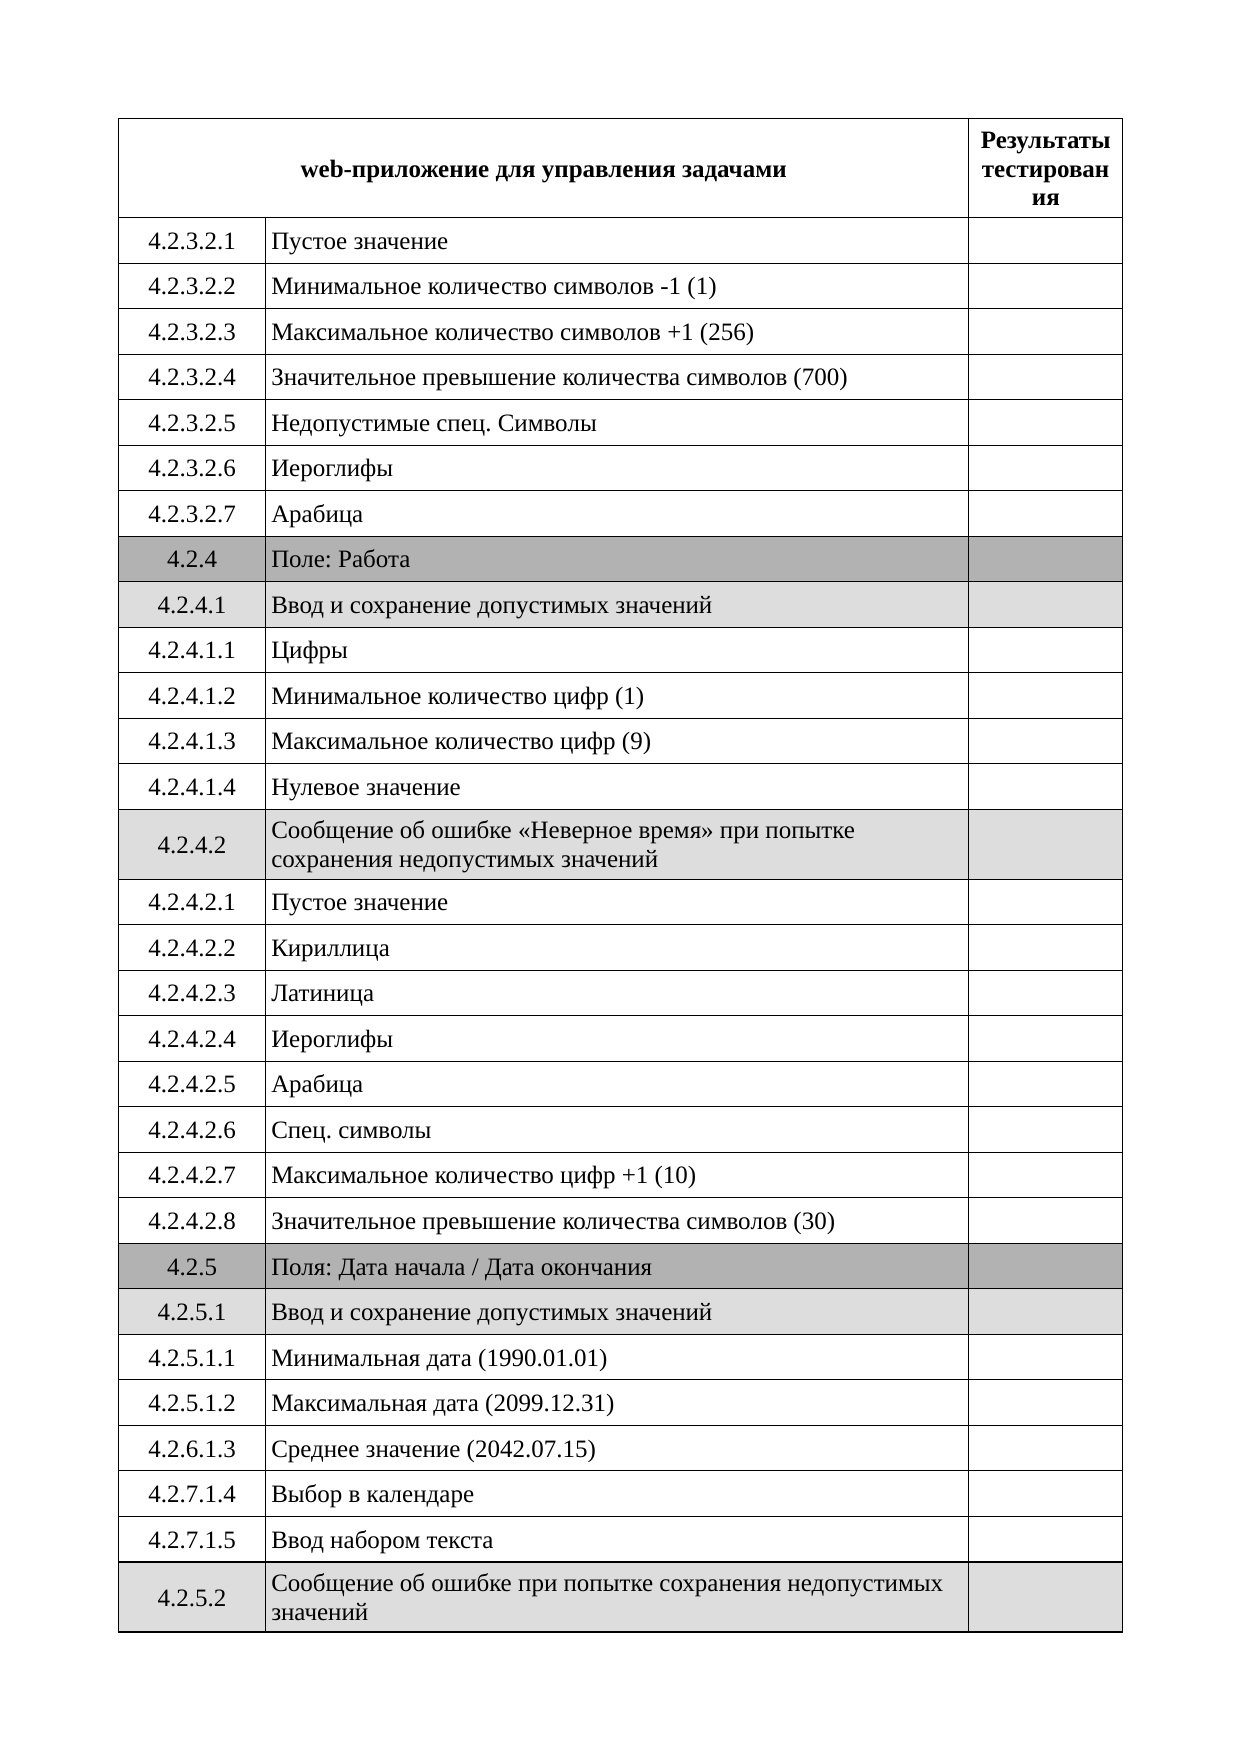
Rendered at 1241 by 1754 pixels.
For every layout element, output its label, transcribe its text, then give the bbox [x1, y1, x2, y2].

table_cell [969, 925, 1122, 970]
table_cell Кириллица [266, 925, 968, 970]
table_cell 4.2.4.1.1 [119, 628, 265, 672]
table_cell 4.2.5.1 [119, 1289, 265, 1334]
table_cell [969, 1426, 1122, 1470]
table_header Результаты тестирования [969, 119, 1122, 217]
table_cell Латиница [266, 971, 968, 1015]
table_cell 4.2.3.2.1 [119, 218, 265, 262]
table_cell Нулевое значение [266, 764, 968, 809]
table_cell [969, 719, 1122, 763]
table_cell [969, 764, 1122, 809]
table_cell [969, 1471, 1122, 1516]
table_cell [969, 1016, 1122, 1061]
table_cell Максимальное количество символов +1 (256) [266, 309, 968, 353]
table_cell 4.2.4.2.7 [119, 1153, 265, 1197]
table_cell 4.2.6.1.3 [119, 1426, 265, 1470]
table_cell 4.2.7.1.4 [119, 1471, 265, 1516]
table_header web-приложение для управления задачами [119, 119, 968, 217]
table_cell 4.2.4.2 [119, 810, 265, 879]
table_cell Иероглифы [266, 446, 968, 490]
table_cell [969, 880, 1122, 924]
table_cell [969, 1289, 1122, 1334]
table_cell Ввод и сохранение допустимых значений [266, 582, 968, 627]
table_cell Минимальное количество цифр (1) [266, 673, 968, 718]
table_cell 4.2.4 [119, 537, 265, 581]
table_cell Выбор в календаре [266, 1471, 968, 1516]
table_cell Максимальное количество цифр +1 (10) [266, 1153, 968, 1197]
table_cell [969, 491, 1122, 536]
table_cell [969, 1563, 1122, 1631]
table_cell 4.2.5.1.1 [119, 1335, 265, 1379]
table_cell 4.2.3.2.7 [119, 491, 265, 536]
table_cell [969, 810, 1122, 879]
table_cell Поле: Работа [266, 537, 968, 581]
table_cell Максимальная дата (2099.12.31) [266, 1380, 968, 1425]
table_cell Сообщение об ошибке при попытке сохранения недопустимых значений [266, 1563, 968, 1631]
table_cell 4.2.4.1.3 [119, 719, 265, 763]
table_cell 4.2.4.1.4 [119, 764, 265, 809]
table_cell [969, 971, 1122, 1015]
table_cell [969, 1335, 1122, 1379]
table_cell 4.2.3.2.3 [119, 309, 265, 353]
table_cell 4.2.4.2.5 [119, 1062, 265, 1106]
table_cell 4.2.4.2.2 [119, 925, 265, 970]
table_cell [969, 309, 1122, 353]
table_cell Ввод и сохранение допустимых значений [266, 1289, 968, 1334]
table_cell 4.2.3.2.5 [119, 400, 265, 444]
table_cell Среднее значение (2042.07.15) [266, 1426, 968, 1470]
table_cell [969, 1380, 1122, 1425]
table_cell Спец. символы [266, 1107, 968, 1152]
table_cell [969, 1198, 1122, 1243]
table_cell 4.2.3.2.4 [119, 355, 265, 399]
table_cell 4.2.4.2.6 [119, 1107, 265, 1152]
table_cell [969, 1062, 1122, 1106]
table_cell 4.2.4.2.3 [119, 971, 265, 1015]
table_cell Цифры [266, 628, 968, 672]
table_cell Значительное превышение количества символов (700) [266, 355, 968, 399]
table_cell Ввод набором текста [266, 1517, 968, 1561]
table_cell 4.2.4.2.1 [119, 880, 265, 924]
table_cell [969, 1244, 1122, 1288]
table_cell 4.2.5 [119, 1244, 265, 1288]
table_cell 4.2.7.1.5 [119, 1517, 265, 1561]
table_cell Иероглифы [266, 1016, 968, 1061]
table_cell Сообщение об ошибке «Неверное время» при попытке сохранения недопустимых значений [266, 810, 968, 879]
table_cell 4.2.4.2.4 [119, 1016, 265, 1061]
table_cell Арабица [266, 491, 968, 536]
table_cell [969, 446, 1122, 490]
table_cell [969, 1107, 1122, 1152]
table_cell [969, 1153, 1122, 1197]
table_cell [969, 400, 1122, 444]
table_cell [969, 1517, 1122, 1561]
table_cell 4.2.3.2.6 [119, 446, 265, 490]
table_cell [969, 582, 1122, 627]
table_cell [969, 218, 1122, 262]
table_cell [969, 355, 1122, 399]
table_cell Поля: Дата начала / Дата окончания [266, 1244, 968, 1288]
table_cell Недопустимые спец. Символы [266, 400, 968, 444]
table_cell 4.2.4.1 [119, 582, 265, 627]
table_cell Минимальная дата (1990.01.01) [266, 1335, 968, 1379]
table_cell Минимальное количество символов -1 (1) [266, 264, 968, 308]
table_cell [969, 264, 1122, 308]
table_cell Пустое значение [266, 218, 968, 262]
table_cell 4.2.3.2.2 [119, 264, 265, 308]
table_cell 4.2.5.1.2 [119, 1380, 265, 1425]
table_cell Максимальное количество цифр (9) [266, 719, 968, 763]
table_cell [969, 673, 1122, 718]
table_cell [969, 537, 1122, 581]
table_cell 4.2.4.2.8 [119, 1198, 265, 1243]
table_cell 4.2.4.1.2 [119, 673, 265, 718]
table_cell [969, 628, 1122, 672]
table_cell Арабица [266, 1062, 968, 1106]
table_cell 4.2.5.2 [119, 1563, 265, 1631]
table_cell Значительное превышение количества символов (30) [266, 1198, 968, 1243]
table_cell Пустое значение [266, 880, 968, 924]
